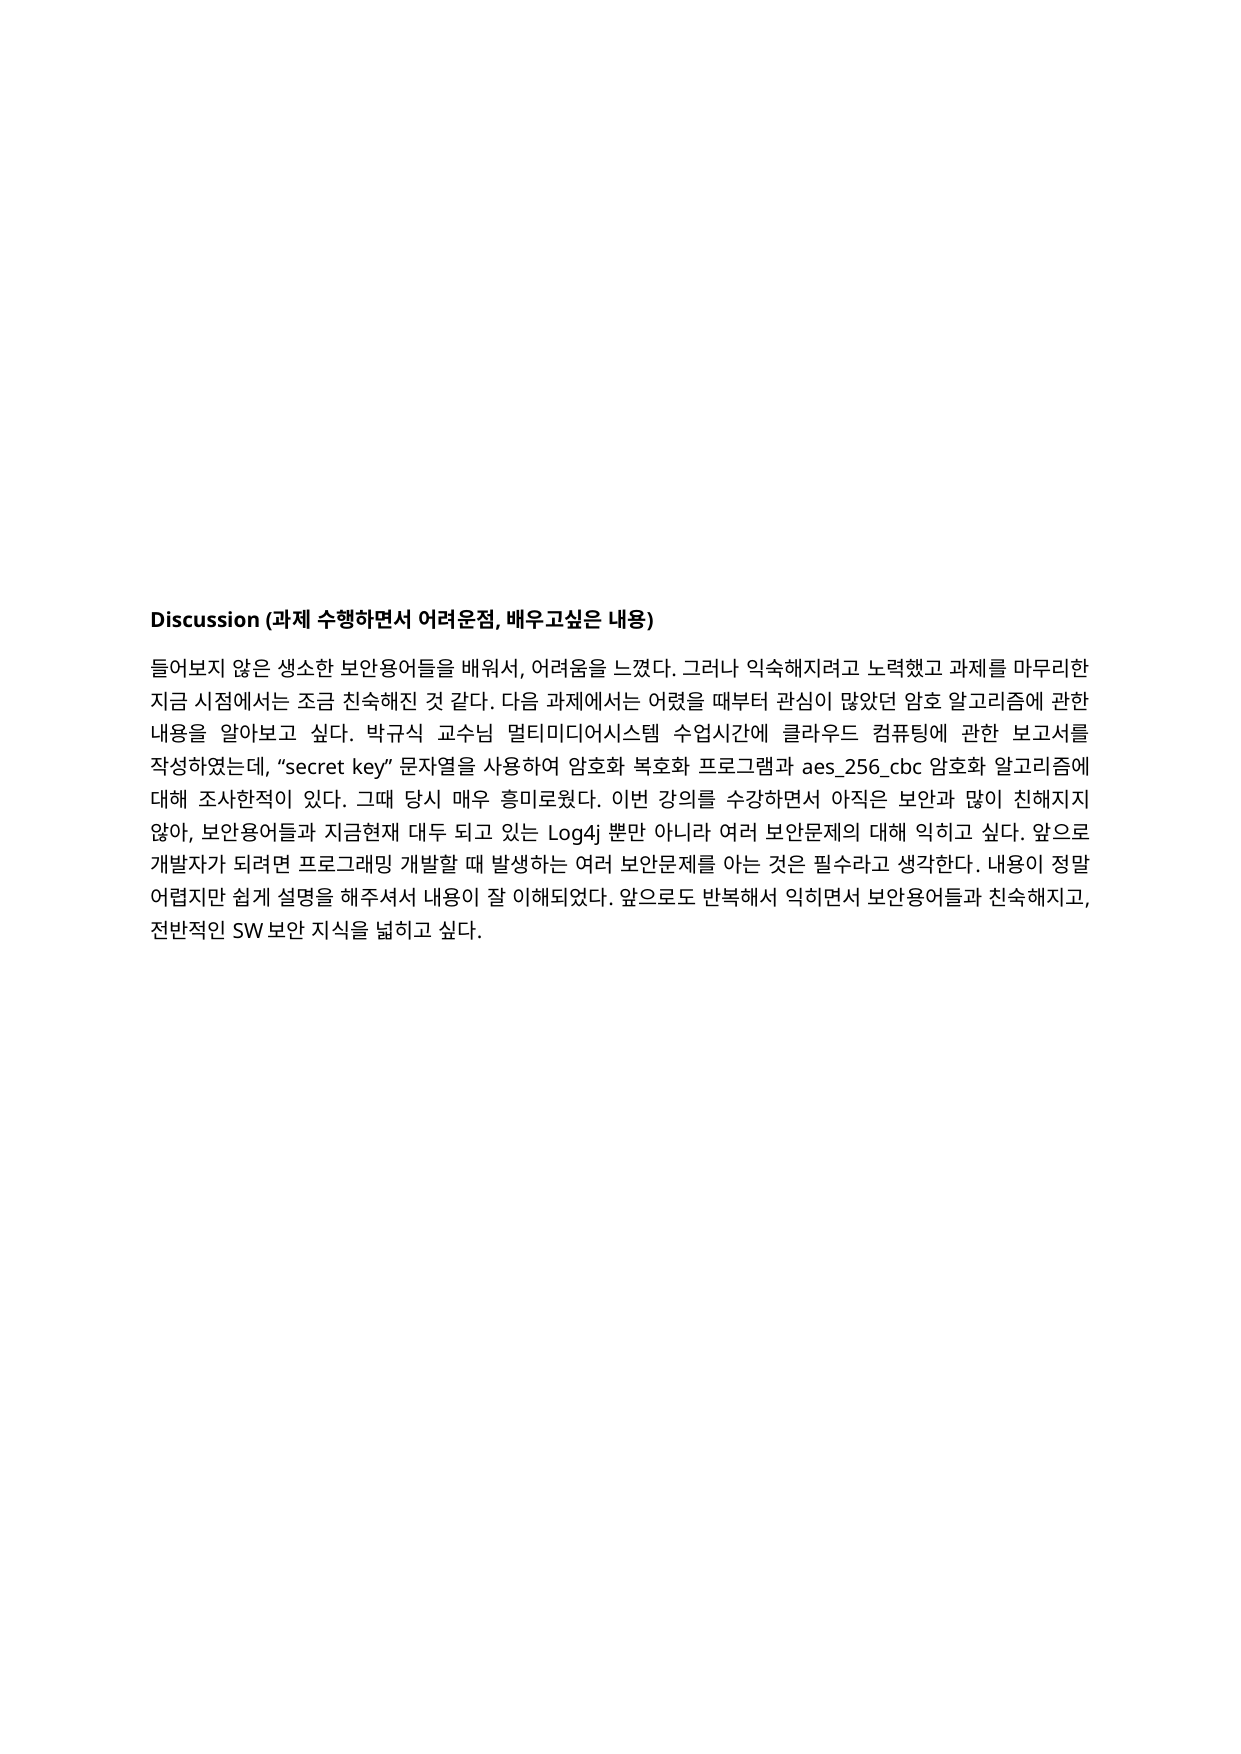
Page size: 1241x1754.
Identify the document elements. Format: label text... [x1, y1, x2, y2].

text Discussion (과제 수행하면서 어려운점, 배우고싶은 내용) [646, 603, 1090, 633]
text 들어보지 않은 생소한 보안용어들을 배워서, 어려움을 느꼈다. 그러나 익숙해지려고 노력했고 과제를 마무리한 지금 시점에서는 조금 친숙해진 것 같다. 다음 과제에서는 어렸을 때부터 관심이 많았던 암호 알고리즘에 관한 내용을 알아보고 싶다. 박규식 교수님 멀티미디어시스템 수업시간에 클라우드 컴퓨팅에 관한 보고서를 작성하였는데, “secret key” 문자열을 사용하여 암호화 복호화 프로그램과 aes_256_cbc 암호화 알고리즘에 대해 조사한적이 있다. 그때 당시 매우 흥미로웠다. 이번 강의를 수강하면서 아직은 보안과 많이 친해지지 않아, 보안용어들과 지금현재 대두 되고 있는 Log4j 뿐만 아니라 여러 보안문제의 대해 익히고 싶다. 앞으로 개발자가 되려면 프로그래밍 개발할 때 발생하는 여러 보안문제를 아는 것은 필수라고 생각한다. 내용이 정말 어렵지만 쉽게 설명을 해주셔서 내용이 잘 이해되었다. 앞으로도 반복해서 익히면서 보안용어들과 친숙해지고, 전반적인 SW보안 지식을 넓히고 싶다. [150, 879, 1090, 944]
